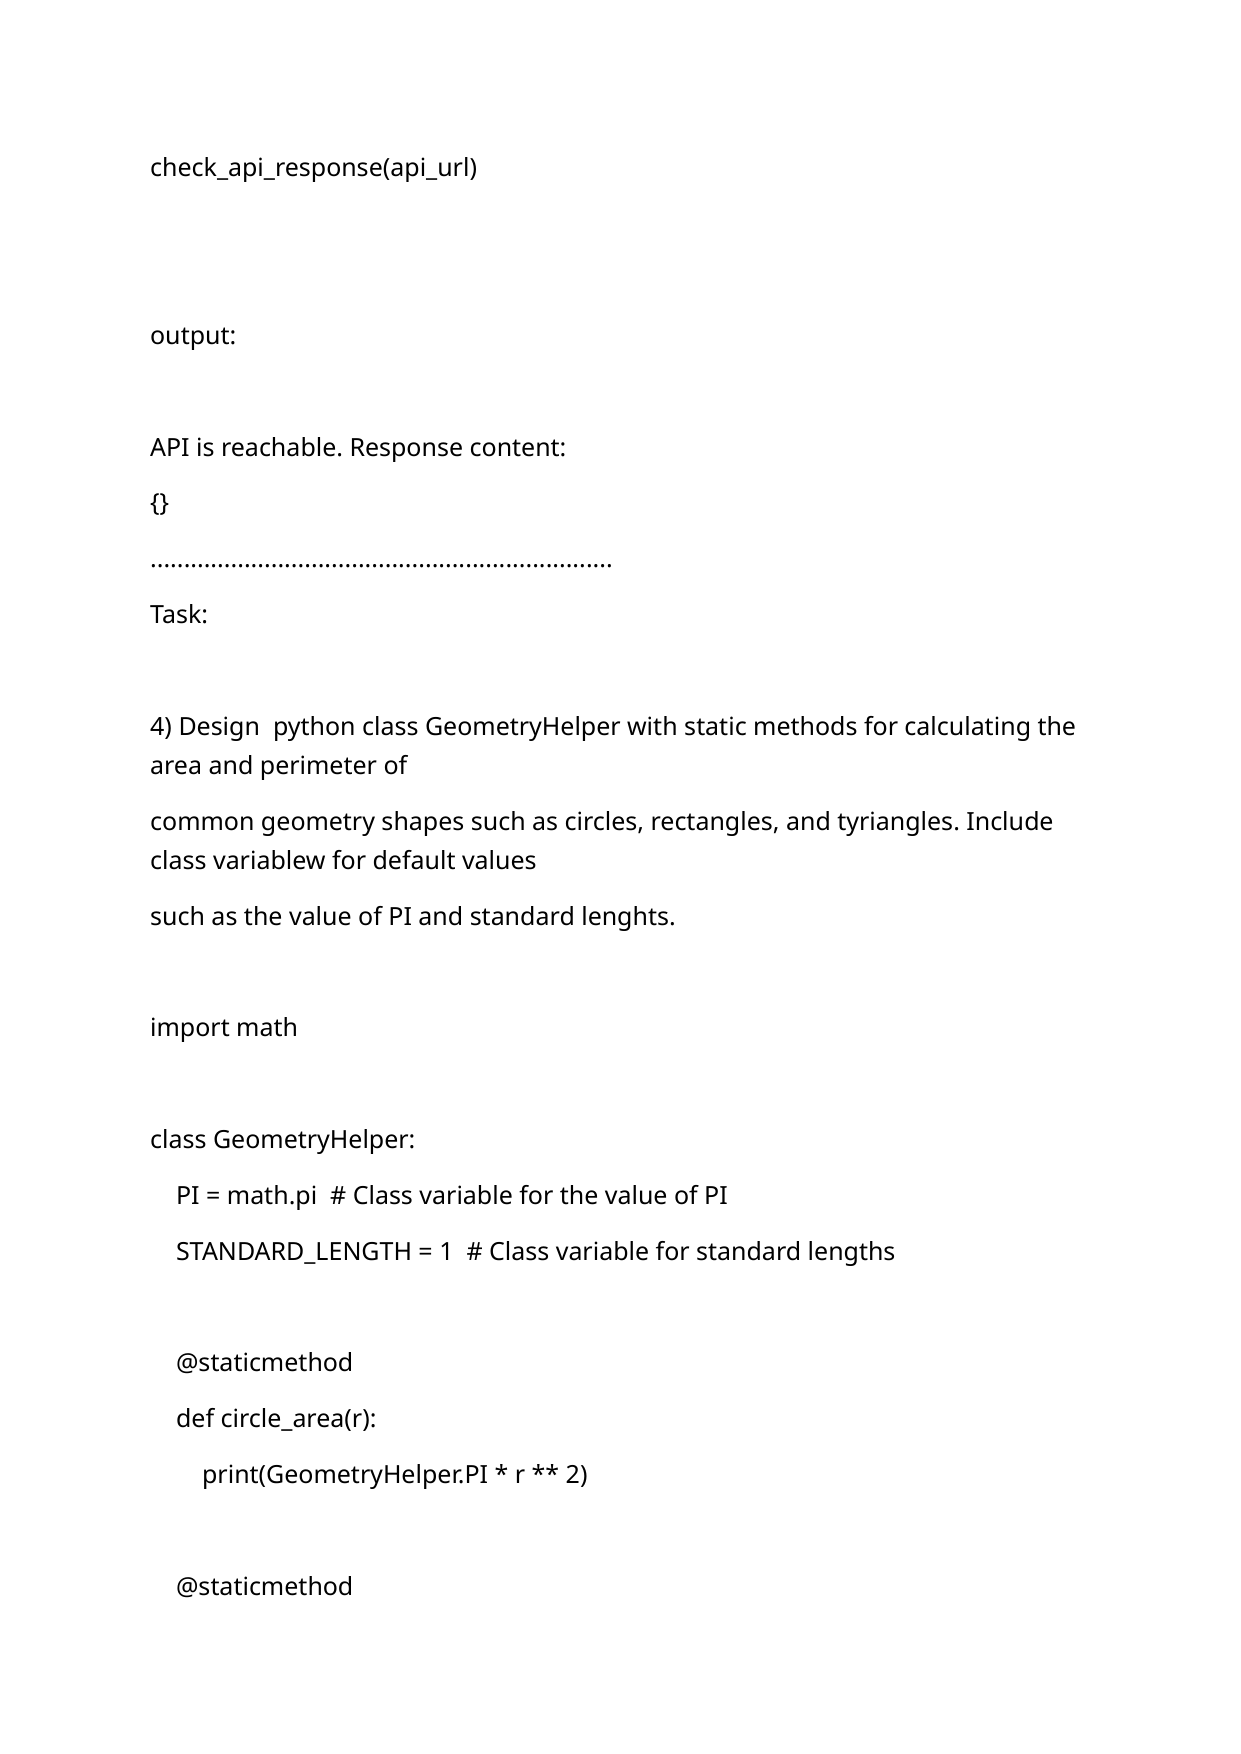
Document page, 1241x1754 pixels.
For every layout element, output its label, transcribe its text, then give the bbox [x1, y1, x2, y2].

text def circle_area(r): [150, 1401, 1090, 1435]
text API is reachable. Response content: [150, 429, 1090, 463]
text PI = math.pi # Class variable for the value of PI [150, 1177, 1090, 1212]
text STANDARD_LENGTH = 1 # Class variable for standard lengths [150, 1233, 1090, 1267]
text @staticmethod [150, 1345, 1090, 1379]
text such as the value of PI and standard lenghts. [150, 898, 1090, 932]
text print(GeometryHelper.PI * r ** 2) [150, 1457, 1090, 1491]
text {} [150, 485, 1090, 519]
text output: [150, 317, 1090, 352]
text check_api_response(api_url) [150, 150, 1090, 184]
text @staticmethod [150, 1568, 1090, 1602]
text class GeometryHelper: [150, 1122, 1090, 1156]
text common geometry shapes such as circles, rectangles, and tyriangles. Include class variablew for default values [150, 803, 1090, 877]
text import math [150, 1010, 1090, 1044]
text ..................................................................... [150, 541, 1090, 575]
text 4) Design python class GeometryHelper with static methods for calculating the area and perimeter of [150, 708, 1090, 782]
text Task: [150, 597, 1090, 631]
